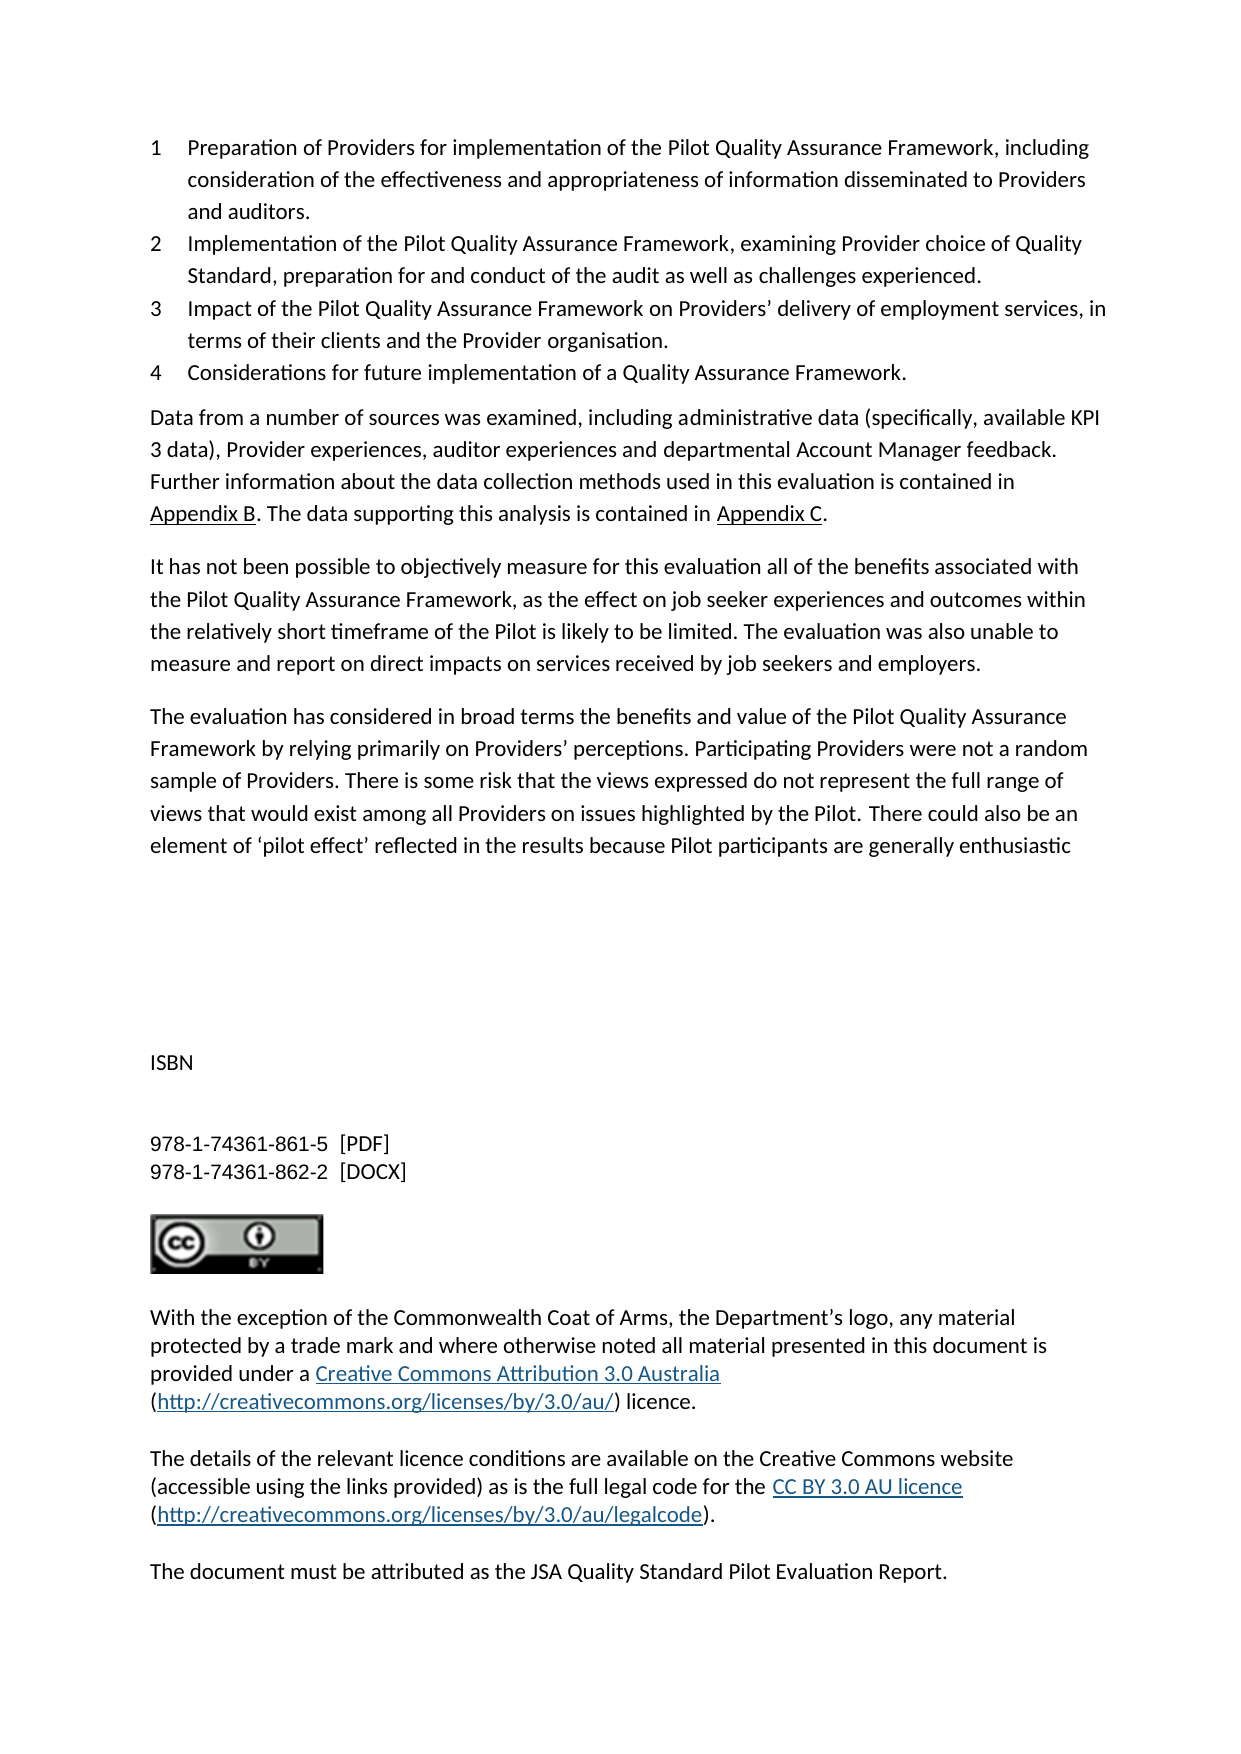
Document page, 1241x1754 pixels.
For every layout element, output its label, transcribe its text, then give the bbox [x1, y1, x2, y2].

list Considerations for future implementation of a Quality Assurance Framework. [150, 358, 1107, 386]
text Data from a number of sources was examined, including administrative data (specifically, available KPI 3 data), Provider experiences, auditor experiences and departmental Account Manager feedback. Further information about the data collection methods used in this evaluation is contained in Appendix B. The data supporting this analysis is contained in Appendix C. [150, 403, 1107, 527]
text It has not been possible to objectively measure for this evaluation all of the benefits associated with the Pilot Quality Assurance Framework, as the effect on job seeker experiences and outcomes within the relatively short timeframe of the Pilot is likely to be limited. The evaluation was also unable to measure and report on direct impacts on services received by job seekers and employers. [150, 552, 1107, 677]
list Preparation of Providers for implementation of the Pilot Quality Assurance Framework, including consideration of the effectiveness and appropriateness of information disseminated to Providers and auditors. [150, 133, 1107, 225]
text The evaluation has considered in broad terms the benefits and value of the Pilot Quality Assurance Framework by relying primarily on Providers’ perceptions. Participating Providers were not a random sample of Providers. There is some risk that the views expressed do not represent the full range of views that would exist among all Providers on issues highlighted by the Pilot. There could also be an element of ‘pilot effect’ reflected in the results because Pilot participants are generally enthusiastic about the impact that their increased efforts will have (noting that this is less likely for Pilot Providers who were required to participate). [150, 702, 1107, 859]
list Impact of the Pilot Quality Assurance Framework on Providers’ delivery of employment services, in terms of their clients and the Provider organisation. [150, 294, 1107, 354]
picture [150, 1214, 324, 1274]
list Implementation of the Pilot Quality Assurance Framework, examining Provider choice of Quality Standard, preparation for and conduct of the audit as well as challenges experienced. [150, 229, 1107, 290]
